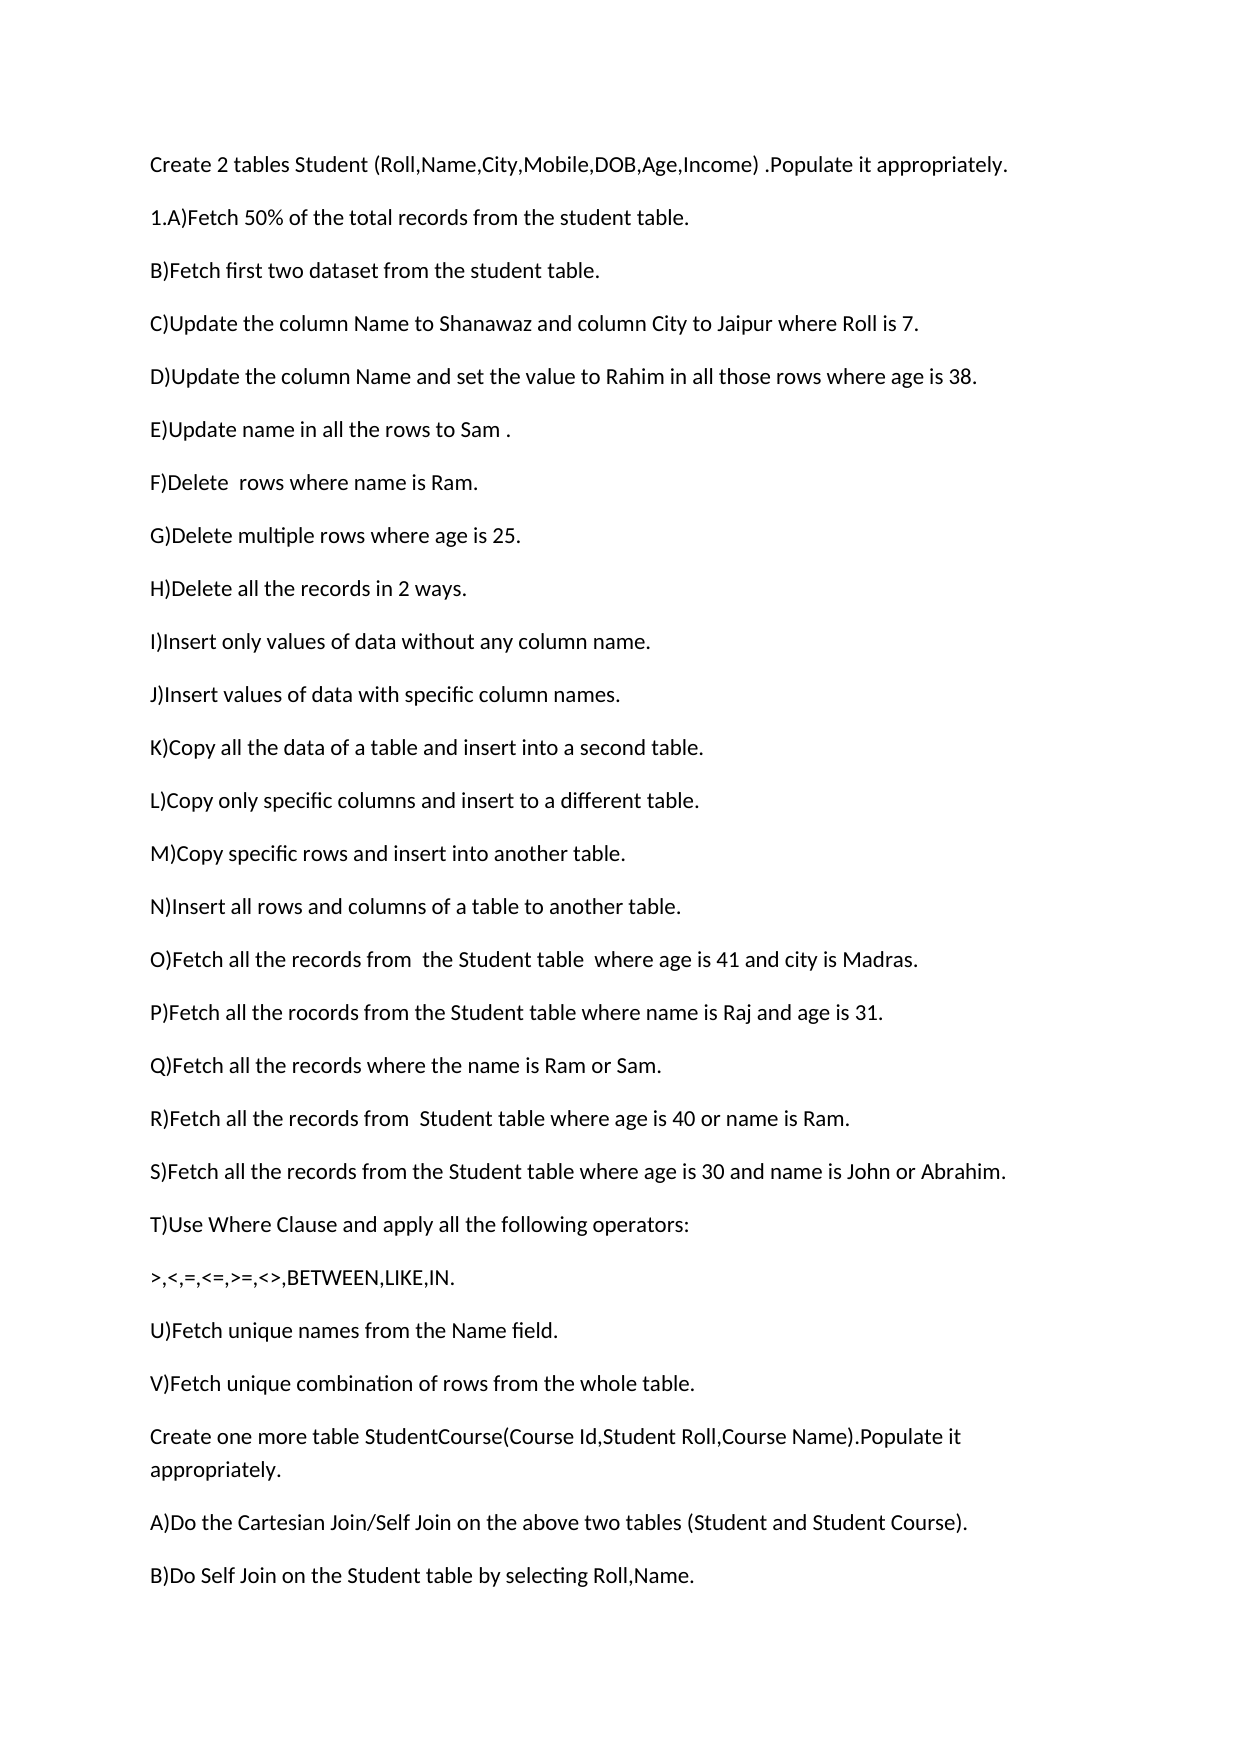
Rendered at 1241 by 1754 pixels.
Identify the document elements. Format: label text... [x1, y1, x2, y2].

text C)Update the column Name to Shanawaz and column City to Jaipur where Roll is 7. [150, 309, 1090, 337]
text L)Copy only specific columns and insert to a different table. [150, 786, 1090, 814]
text G)Delete multiple rows where age is 25. [150, 521, 1090, 549]
text K)Copy all the data of a table and insert into a second table. [150, 733, 1090, 761]
text P)Fetch all the rocords from the Student table where name is Raj and age is 31. [150, 998, 1090, 1026]
text R)Fetch all the records from Student table where age is 40 or name is Ram. [150, 1104, 1090, 1132]
text N)Insert all rows and columns of a table to another table. [150, 892, 1090, 920]
text T)Use Where Clause and apply all the following operators: [150, 1210, 1090, 1238]
text D)Update the column Name and set the value to Rahim in all those rows where age is 38. [150, 362, 1090, 390]
text >,<,=,<=,>=,<>,BETWEEN,LIKE,IN. [150, 1263, 1090, 1291]
text M)Copy specific rows and insert into another table. [150, 839, 1090, 867]
text A)Do the Cartesian Join/Self Join on the above two tables (Student and Student Course). [150, 1508, 1090, 1536]
text U)Fetch unique names from the Name field. [150, 1316, 1090, 1344]
text B)Fetch first two dataset from the student table. [150, 256, 1090, 284]
text V)Fetch unique combination of rows from the whole table. [150, 1369, 1090, 1397]
text H)Delete all the records in 2 ways. [150, 574, 1090, 602]
text J)Insert values of data with specific column names. [150, 680, 1090, 708]
text Create one more table StudentCourse(Course Id,Student Roll,Course Name).Populate it appropriately. [150, 1422, 1090, 1483]
text O)Fetch all the records from the Student table where age is 41 and city is Madras. [150, 945, 1090, 973]
text F)Delete rows where name is Ram. [150, 468, 1090, 496]
text B)Do Self Join on the Student table by selecting Roll,Name. [150, 1561, 1090, 1589]
text Create 2 tables Student (Roll,Name,City,Mobile,DOB,Age,Income) .Populate it appropriately. [150, 150, 1090, 178]
text 1.A)Fetch 50% of the total records from the student table. [150, 203, 1090, 231]
text I)Insert only values of data without any column name. [150, 627, 1090, 655]
text E)Update name in all the rows to Sam . [150, 415, 1090, 443]
text S)Fetch all the records from the Student table where age is 30 and name is John or Abrahim. [150, 1157, 1090, 1185]
text Q)Fetch all the records where the name is Ram or Sam. [150, 1051, 1090, 1079]
